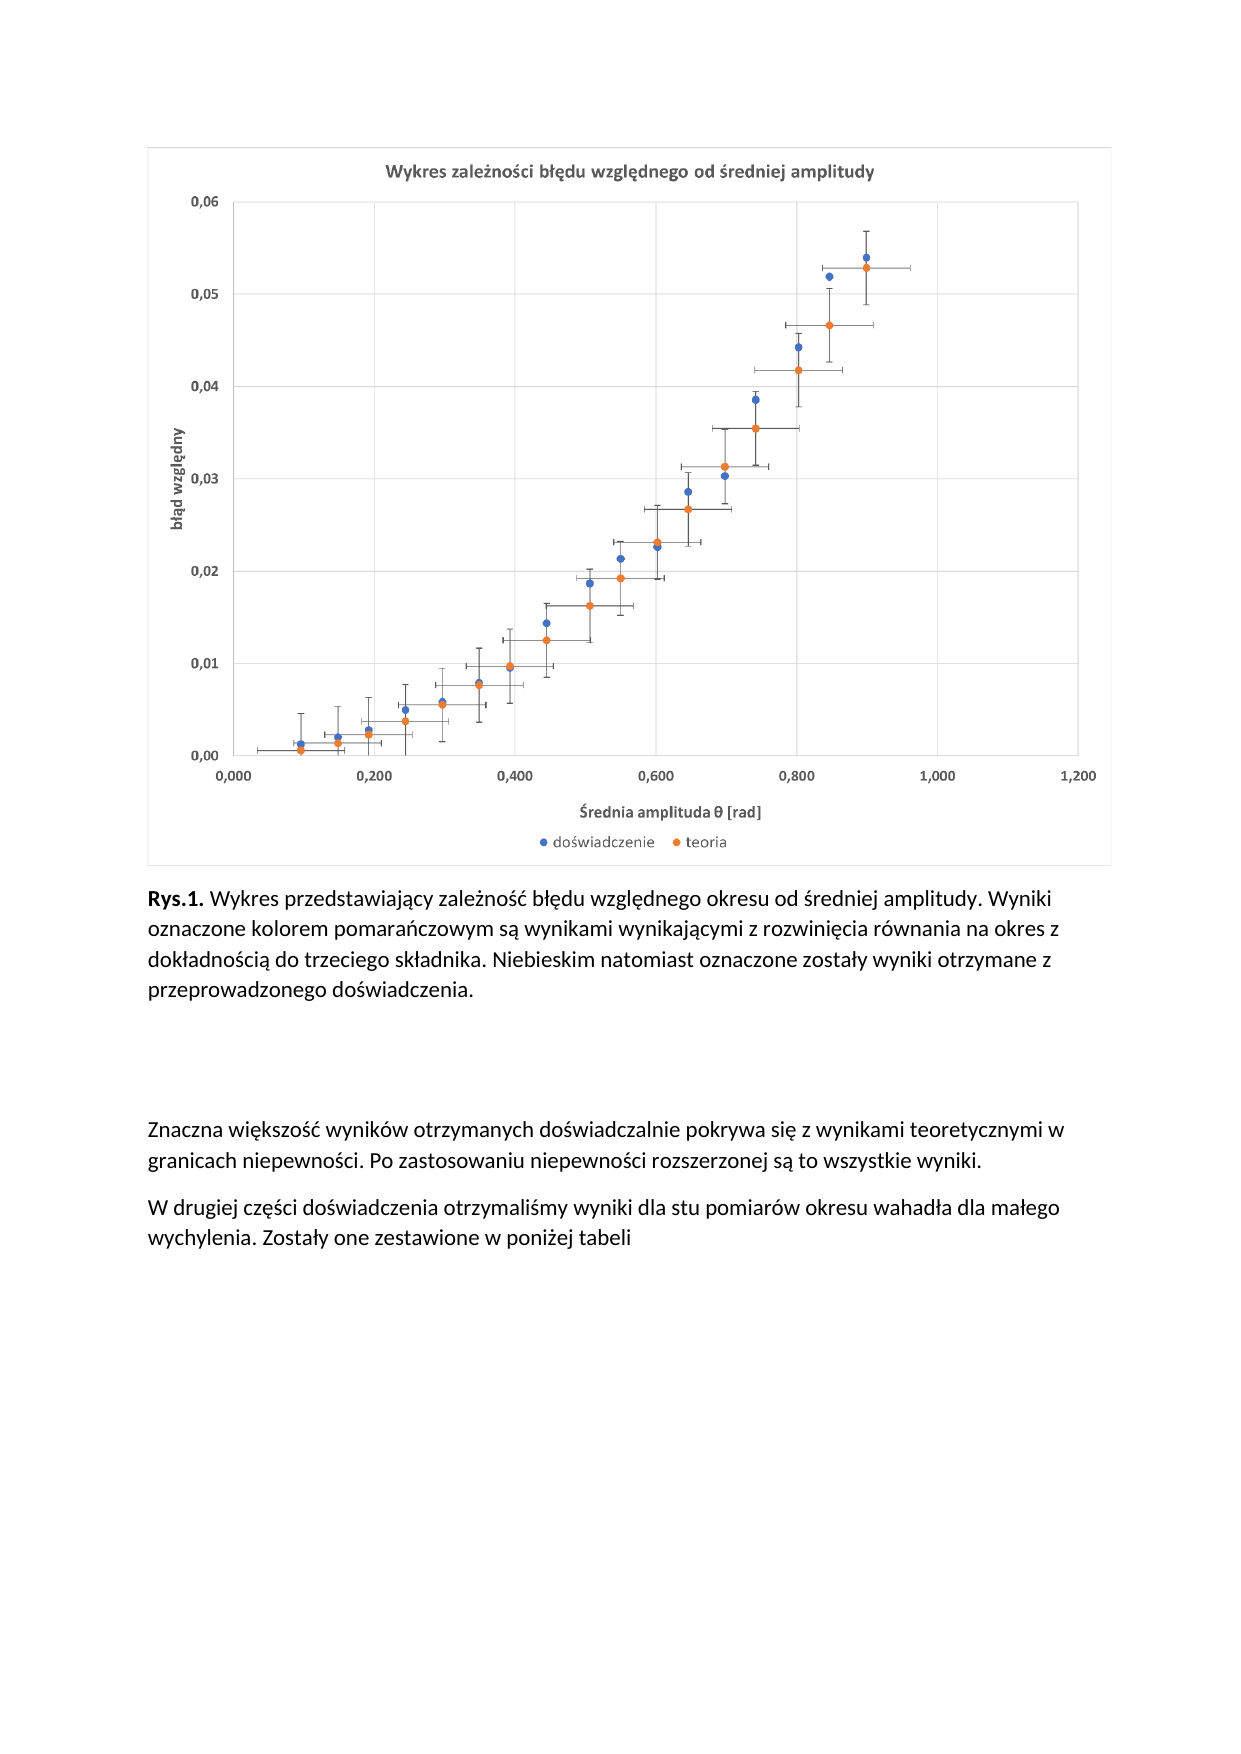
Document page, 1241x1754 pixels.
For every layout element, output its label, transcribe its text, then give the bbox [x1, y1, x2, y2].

text Rys.1. Wykres przedstawiający zależność błędu względnego okresu od średniej amplitudy. Wyniki oznaczone kolorem pomarańczowym są wynikami wynikającymi z rozwinięcia równania na okres z dokładnością do trzeciego składnika. Niebieskim natomiast oznaczone zostały wyniki otrzymane z przeprowadzonego doświadczenia. [148, 884, 1093, 1003]
picture [147, 147, 1112, 866]
text Znaczna większość wyników otrzymanych doświadczalnie pokrywa się z wynikami teoretycznymi w granicach niepewności. Po zastosowaniu niepewności rozszerzonej są to wszystkie wyniki. [148, 1116, 1093, 1174]
text W drugiej części doświadczenia otrzymaliśmy wyniki dla stu pomiarów okresu wahadła dla małego wychylenia. Zostały one zestawione w poniżej tabeli [148, 1193, 1093, 1251]
